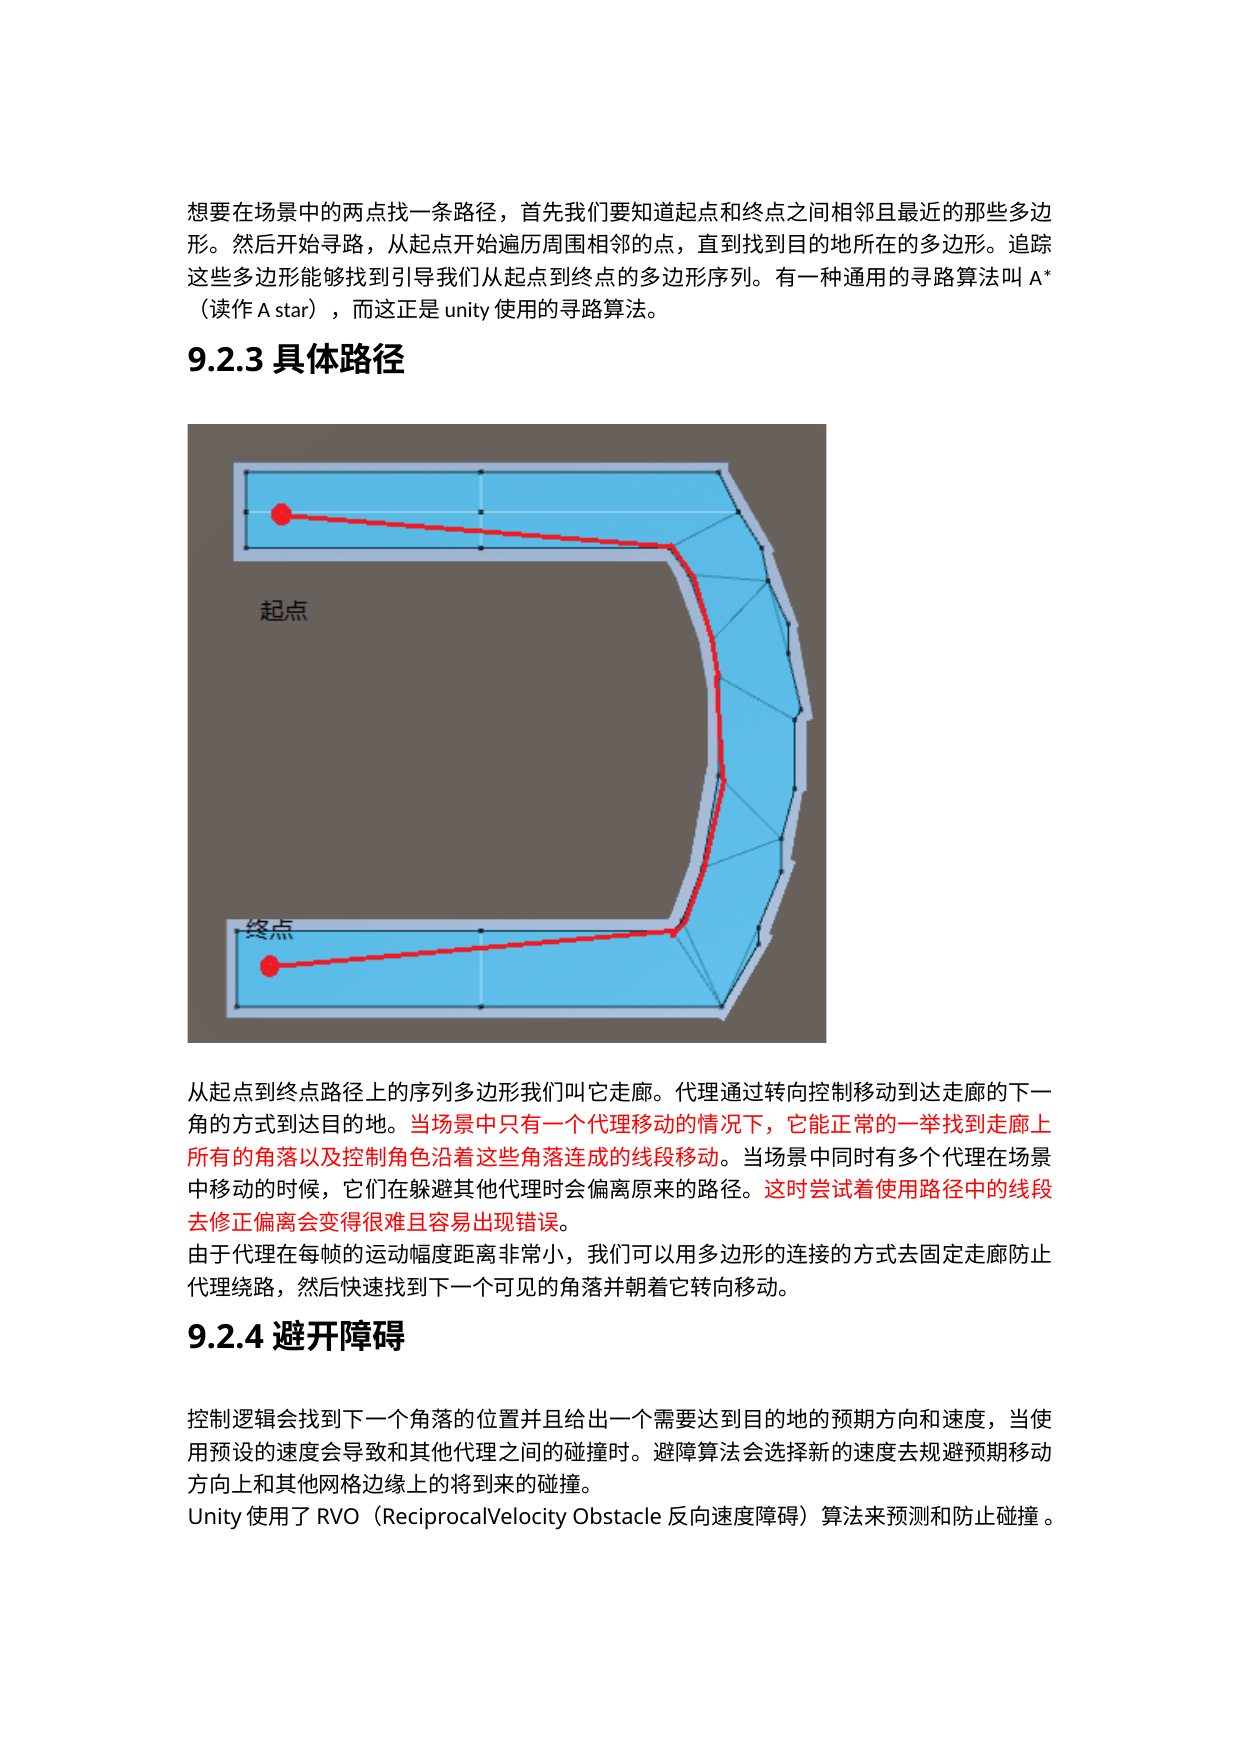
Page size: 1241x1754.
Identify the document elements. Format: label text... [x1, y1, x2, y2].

text 由于代理在每帧的运动幅度距离非常小，我们可以用多边形的连接的方式去固定走廊防止代理绕路，然后快速找到下一个可见的角落并朝着它转向移动。 [187, 1237, 1053, 1302]
text 想要在场景中的两点找一条路径，首先我们要知道起点和终点之间相邻且最近的那些多边形。然后开始寻路，从起点开始遍历周围相邻的点，直到找到目的地所在的多边形。追踪这些多边形能够找到引导我们从起点到终点的多边形序列。有一种通用的寻路算法叫A*（读作A star），而这正是unity使用的寻路算法。 [187, 194, 1053, 324]
text Unity使用了RVO（ReciprocalVelocity Obstacle 反向速度障碍）算法来预测和防止碰撞 。 [187, 1499, 1053, 1532]
subtitle 具体路径 [187, 324, 1053, 389]
text 从起点到终点路径上的序列多边形我们叫它走廊。代理通过转向控制移动到达走廊的下一角的方式到达目的地。当场景中只有一个代理移动的情况下，它能正常的一举找到走廊上所有的角落以及控制角色沿着这些角落连成的线段移动。当场景中同时有多个代理在场景中移动的时候，它们在躲避其他代理时会偏离原来的路径。这时尝试着使用路径中的线段去修正偏离会变得很难且容易出现错误。 [187, 1074, 1053, 1237]
picture [187, 424, 827, 1043]
text 控制逻辑会找到下一个角落的位置并且给出一个需要达到目的地的预期方向和速度，当使用预设的速度会导致和其他代理之间的碰撞时。避障算法会选择新的速度去规避预期移动方向上和其他网格边缘上的将到来的碰撞。 [187, 1402, 1053, 1499]
subtitle 避开障碍 [187, 1302, 1053, 1367]
